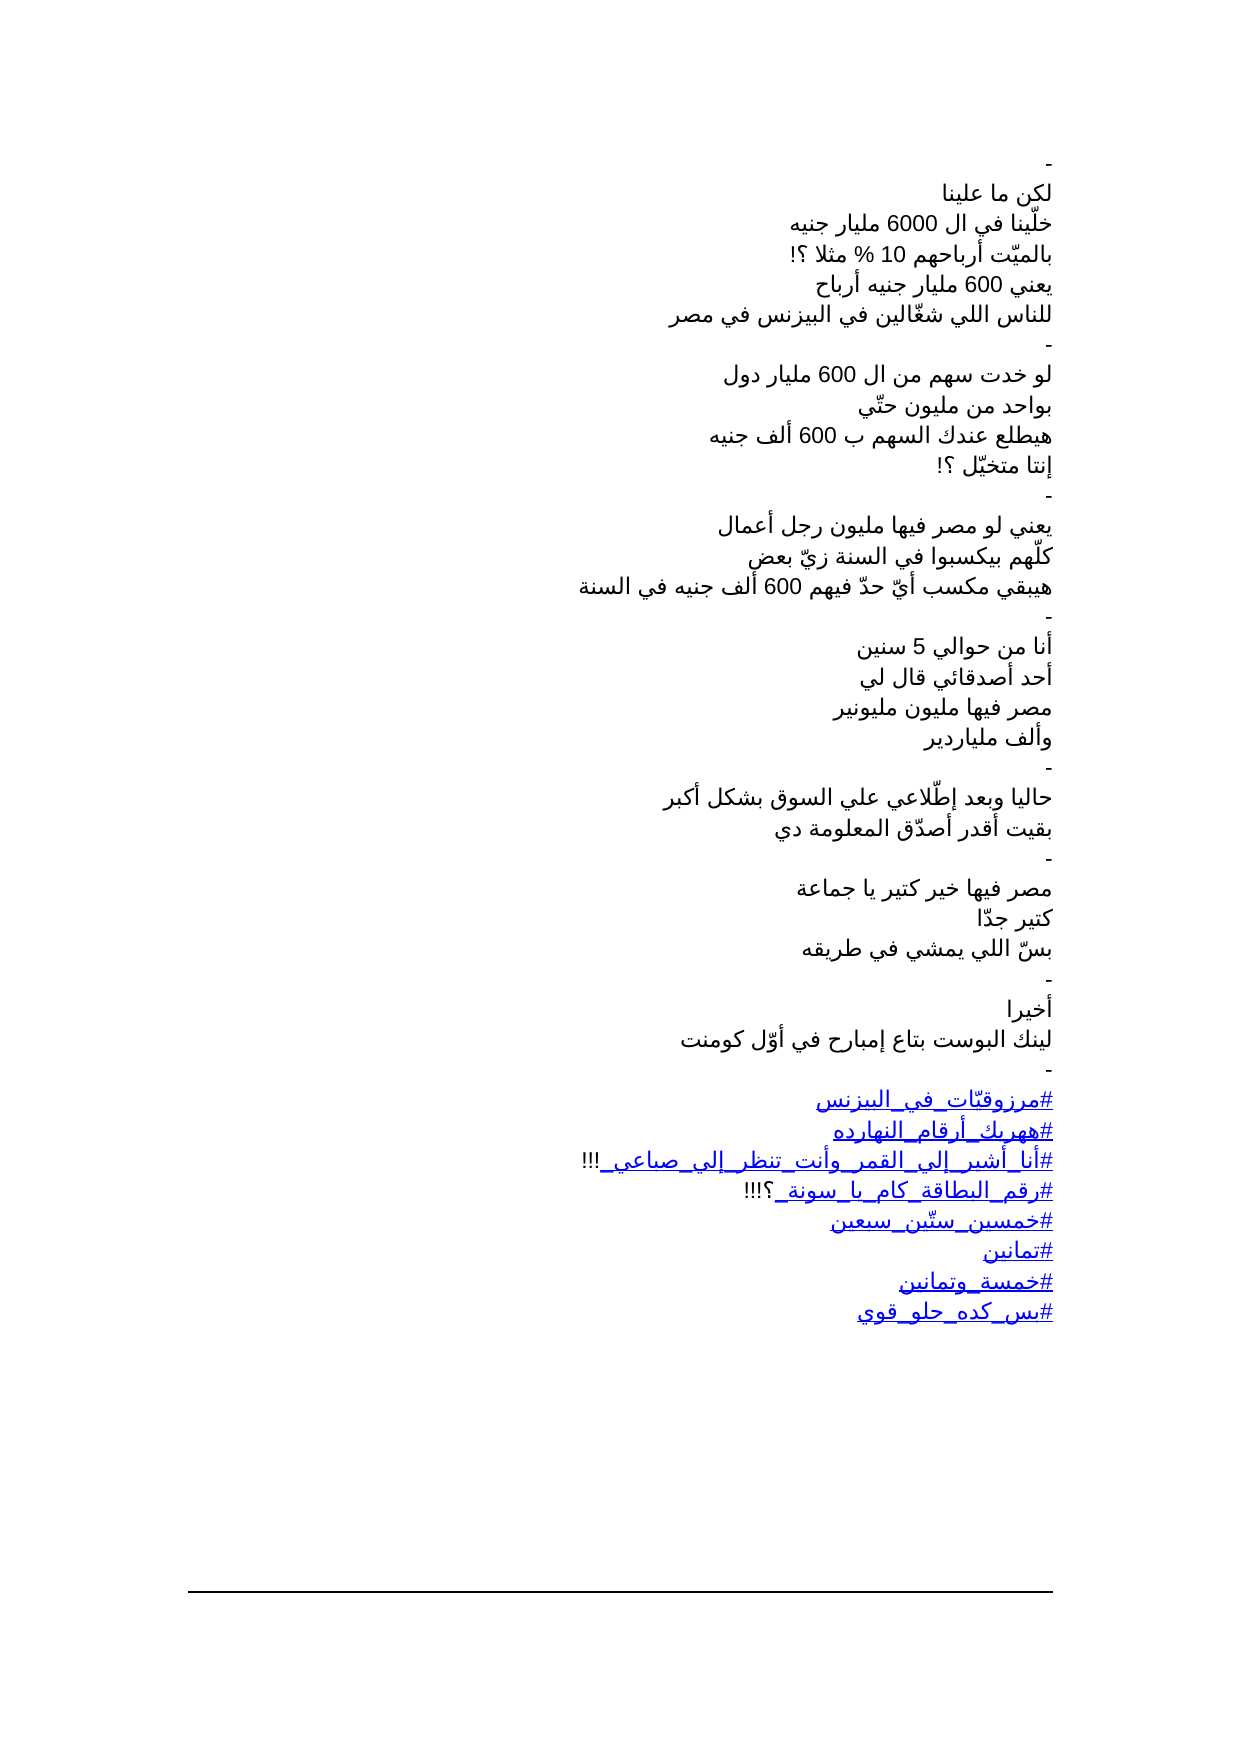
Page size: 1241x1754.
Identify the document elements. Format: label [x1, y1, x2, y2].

text [187, 150, 1053, 1324]
